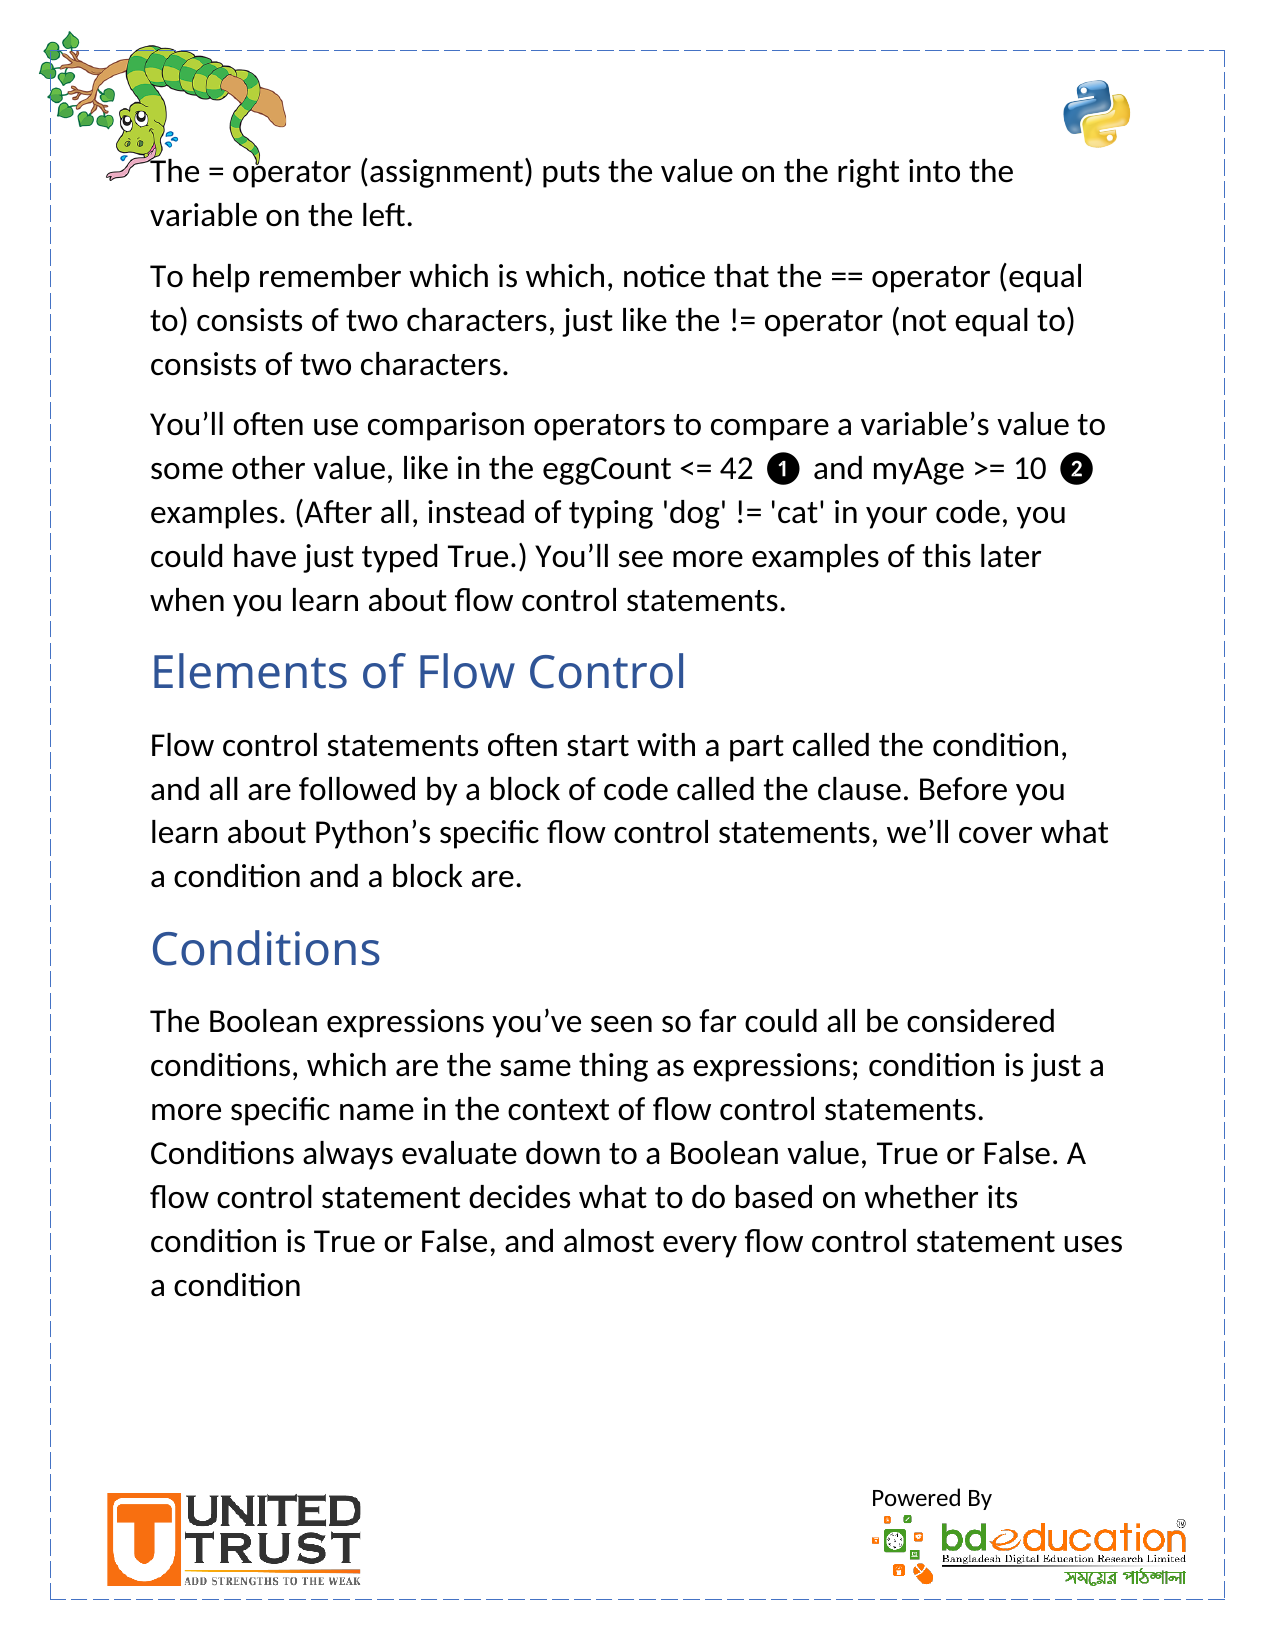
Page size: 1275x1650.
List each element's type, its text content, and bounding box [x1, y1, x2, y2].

text You’ll often use comparison operators to compare a variable’s value to some other value, like in the eggCount <= 42 ❶ and myAge >= 10 ❷ examples. (After all, instead of typing 'dog' != 'cat' in your code, you could have just typed True.) You’ll see more examples of this later when you learn about flow control statements. [150, 403, 1125, 620]
text Flow control statements often start with a part called the condition, and all are followed by a block of code called the clause. Before you learn about Python’s specific flow control statements, we’ll cover what a condition and a block are. [150, 723, 1125, 896]
text The = operator (assignment) puts the value on the right into the variable on the left. [150, 150, 1125, 235]
text Conditions [150, 916, 1125, 978]
picture [872, 1515, 1186, 1586]
text To help remember which is which, notice that the == operator (equal to) consists of two characters, just like the != operator (not equal to) consists of two characters. [150, 254, 1125, 383]
picture [38, 30, 287, 181]
picture [107, 1493, 361, 1586]
text Elements of Flow Control [150, 639, 1125, 702]
text The Boolean expressions you’ve seen so far could all be considered conditions, which are the same thing as expressions; condition is just a more specific name in the context of flow control statements. Conditions always evaluate down to a Boolean value, True or False. A flow control statement decides what to do based on whether its condition is True or False, and almost every flow control statement uses a condition [150, 1000, 1125, 1304]
picture [1048, 60, 1149, 172]
